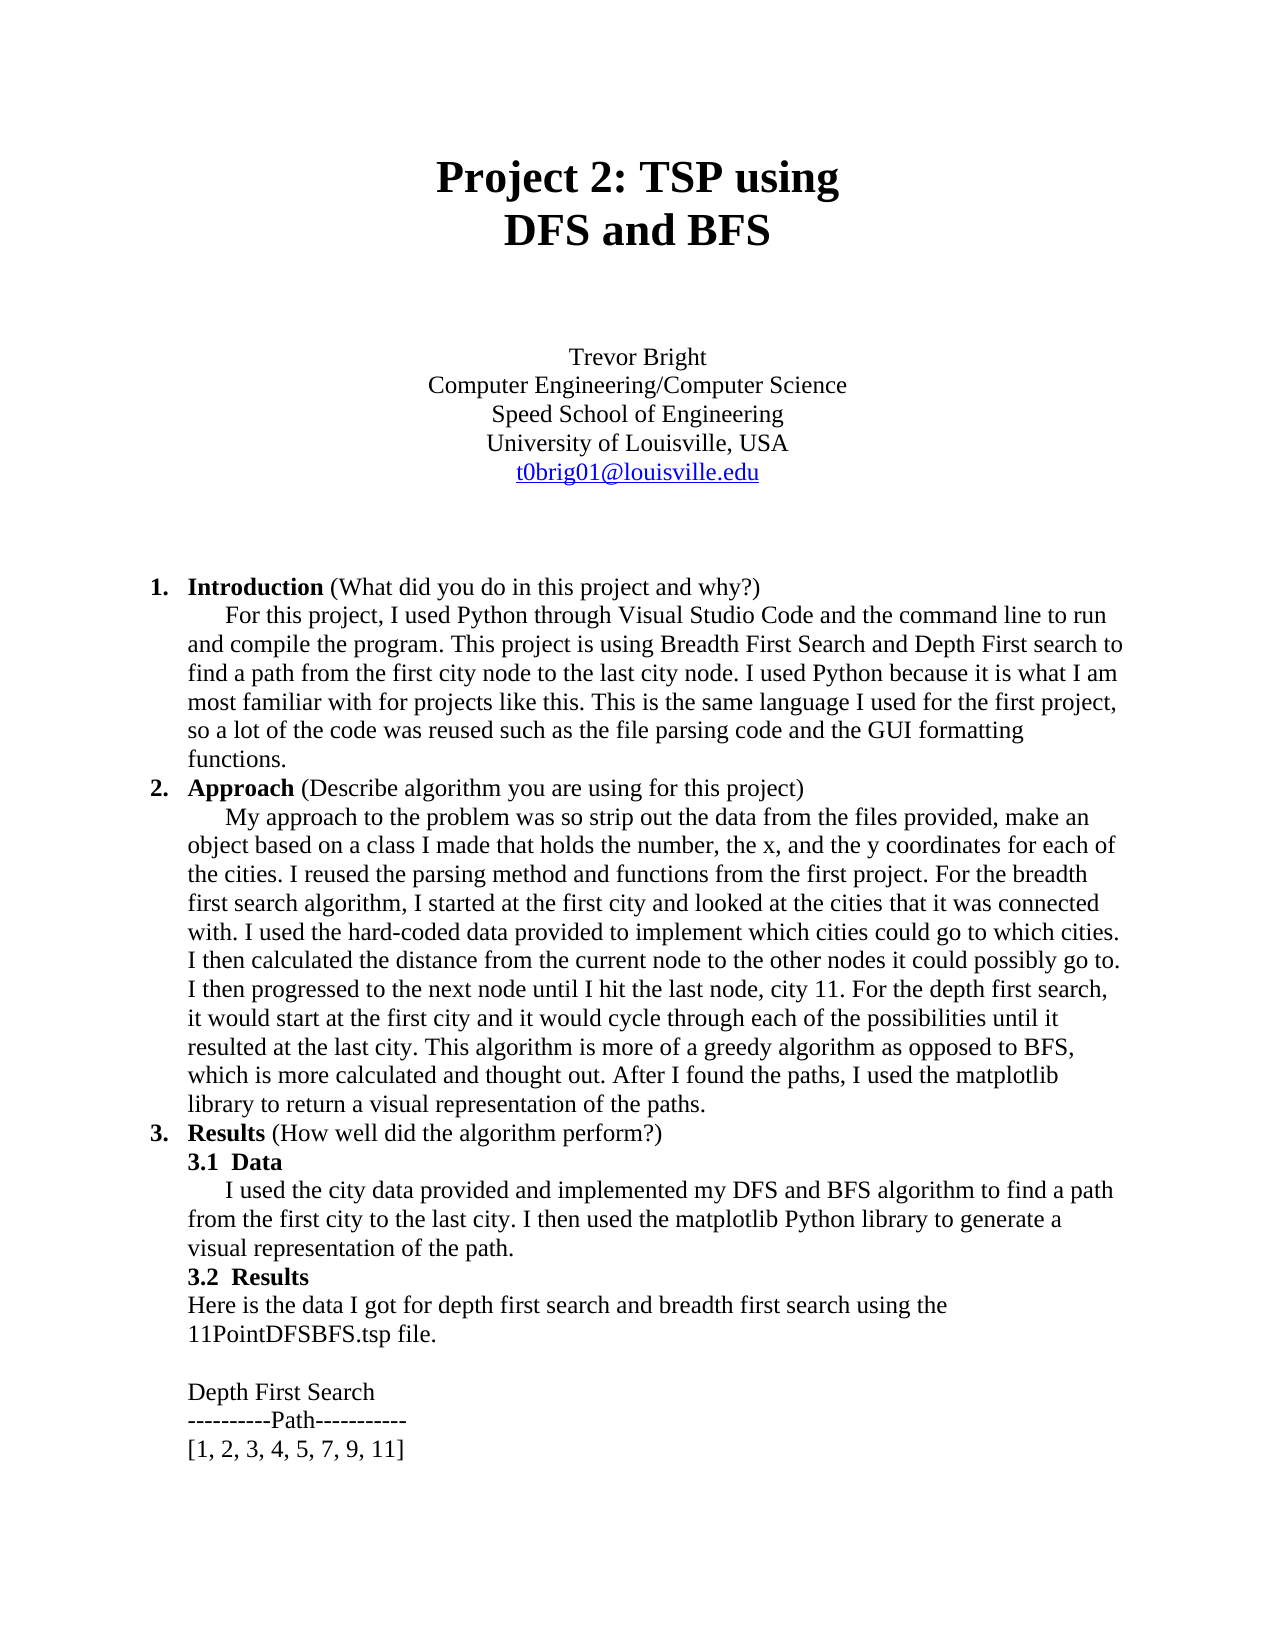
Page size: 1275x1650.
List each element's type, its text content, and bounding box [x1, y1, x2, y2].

text t0brig01@louisville.edu [150, 457, 1125, 485]
list Data [187, 1147, 1125, 1175]
text ----------Path----------- [187, 1405, 1125, 1434]
text [1, 2, 3, 4, 5, 7, 9, 11] [187, 1434, 1125, 1463]
text I used the city data provided and implemented my DFS and BFS algorithm to find a path from the first city to the last city. I then used the matplotlib Python library to generate a visual representation of the path. [187, 1175, 1125, 1262]
text My approach to the problem was so strip out the data from the files provided, make an object based on a class I made that holds the number, the x, and the y coordinates for each of the cities. I reused the parsing method and functions from the first project. For the breadth first search algorithm, I started at the first city and looked at the cities that it was connected with. I used the hard-coded data provided to implement which cities could go to which cities. I then calculated the distance from the current node to the other nodes it could possibly go to. I then progressed to the next node until I hit the last node, city 11. For the depth first search, it would start at the first city and it would cycle through each of the possibilities until it resulted at the last city. This algorithm is more of a greedy algorithm as opposed to BFS, which is more calculated and thought out. After I found the paths, I used the matplotlib library to return a visual representation of the paths. [187, 802, 1125, 1118]
text DFS and BFS [150, 203, 1125, 255]
text For this project, I used Python through Visual Studio Code and the command line to run and compile the program. This project is using Breadth First Search and Depth First search to find a path from the first city node to the last city node. I used Python because it is what I am most familiar with for projects like this. This is the same language I used for the first project, so a lot of the code was reused such as the file parsing code and the GUI formatting functions. [187, 600, 1125, 773]
list Introduction (What did you do in this project and why?) [150, 572, 1125, 600]
text Depth First Search [187, 1377, 1125, 1405]
text Project 2: TSP using [150, 150, 1125, 203]
text Computer Engineering/Computer Science [150, 370, 1125, 399]
list Approach (Describe algorithm you are using for this project) [150, 773, 1125, 802]
text Trevor Bright [150, 342, 1125, 370]
list Results (How well did the algorithm perform?) [150, 1118, 1125, 1147]
text University of Louisville, USA [150, 428, 1125, 457]
text Speed School of Engineering [150, 399, 1125, 428]
text Here is the data I got for depth first search and breadth first search using the 11PointDFSBFS.tsp file. [187, 1290, 1125, 1348]
list Results [187, 1262, 1125, 1290]
